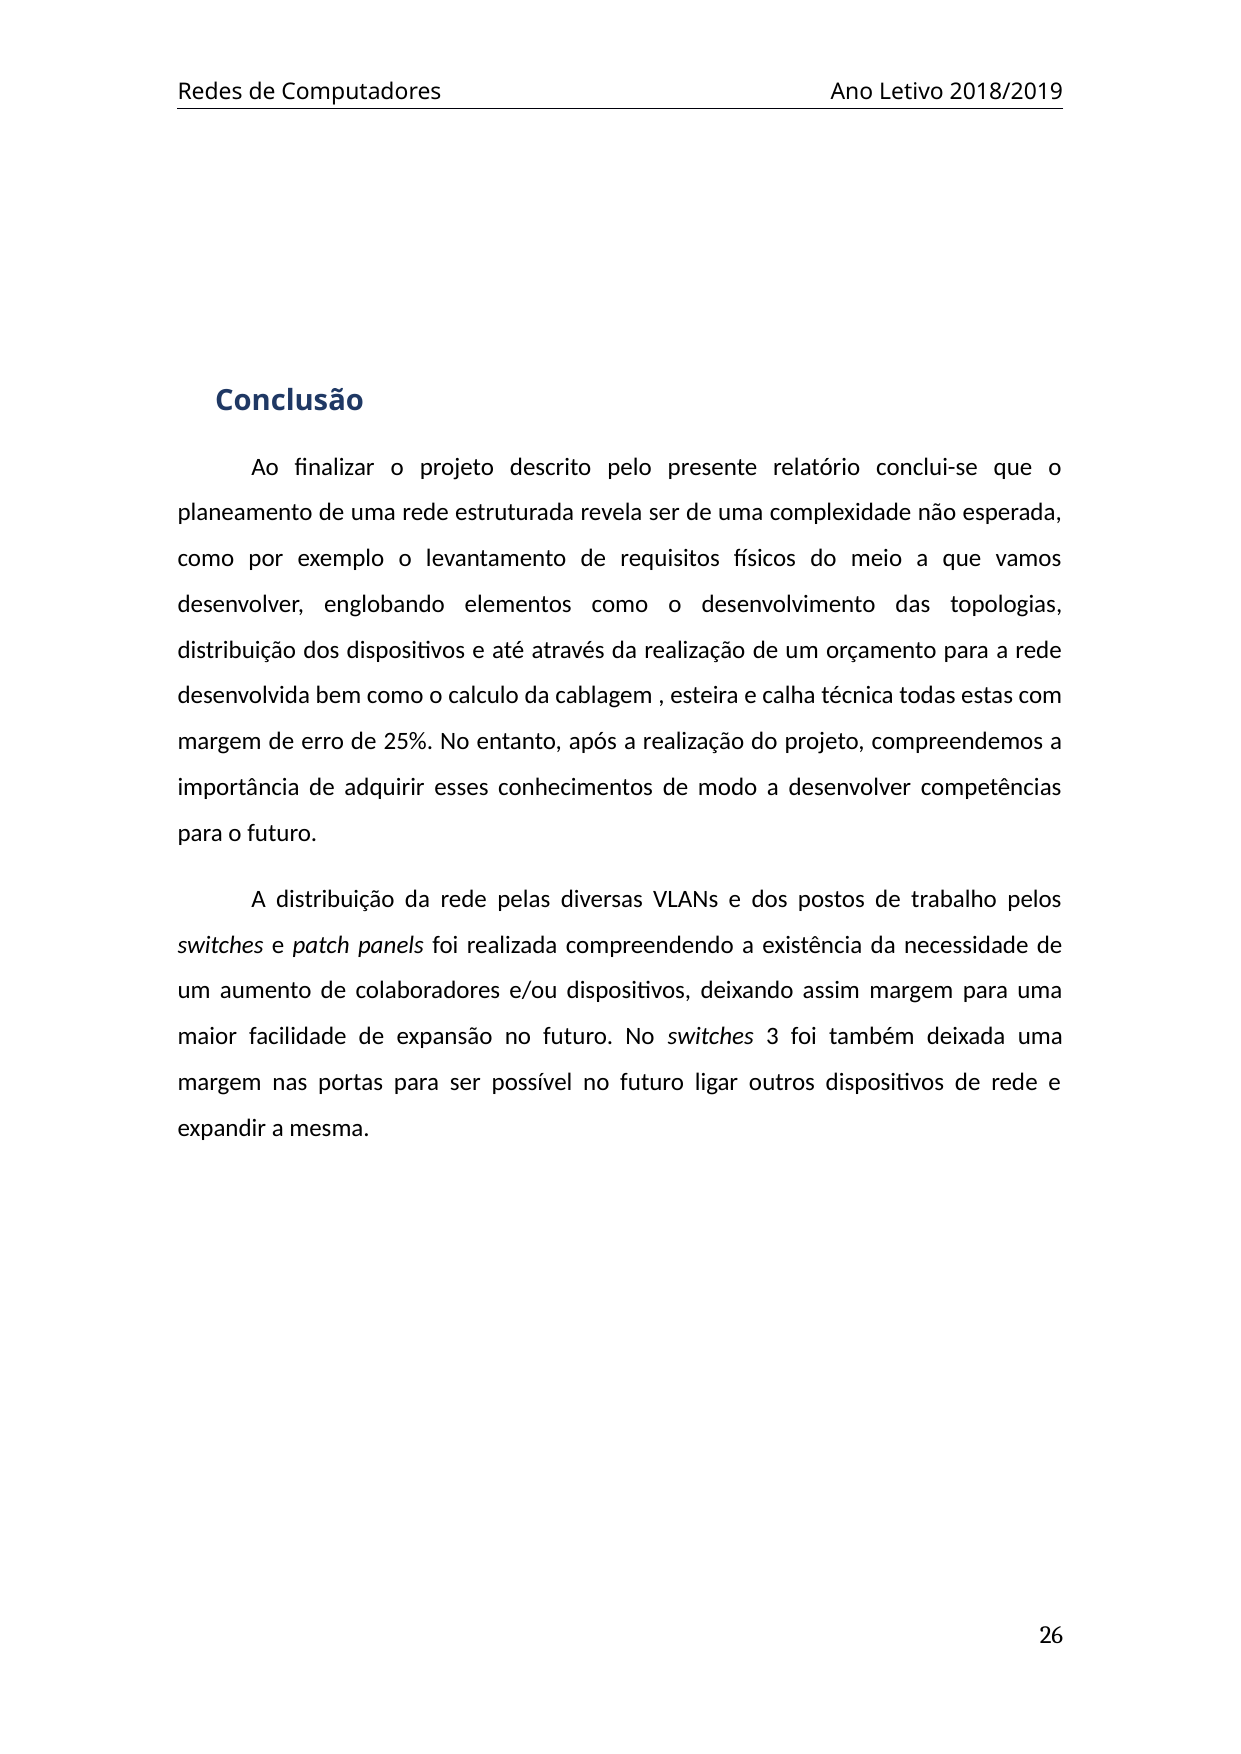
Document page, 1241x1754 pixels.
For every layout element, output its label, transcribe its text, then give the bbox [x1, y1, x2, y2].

list Conclusão [215, 379, 1063, 418]
text A distribuição da rede pelas diversas VLANs e dos postos de trabalho pelos switches e patch panels foi realizada compreendendo a existência da necessidade de um aumento de colaboradores e/ou dispositivos, deixando assim margem para uma maior facilidade de expansão no futuro. No switches 3 foi também deixada uma margem nas portas para ser possível no futuro ligar outros dispositivos de rede e expandir a mesma. [177, 883, 1063, 1142]
text Ao finalizar o projeto descrito pelo presente relatório conclui-se que o planeamento de uma rede estruturada revela ser de uma complexidade não esperada, como por exemplo o levantamento de requisitos físicos do meio a que vamos desenvolver, englobando elementos como o desenvolvimento das topologias, distribuição dos dispositivos e até através da realização de um orçamento para a rede desenvolvida bem como o calculo da cablagem , esteira e calha técnica todas estas com margem de erro de 25%. No entanto, após a realização do projeto, compreendemos a importância de adquirir esses conhecimentos de modo a desenvolver competências para o futuro. [177, 451, 1063, 847]
